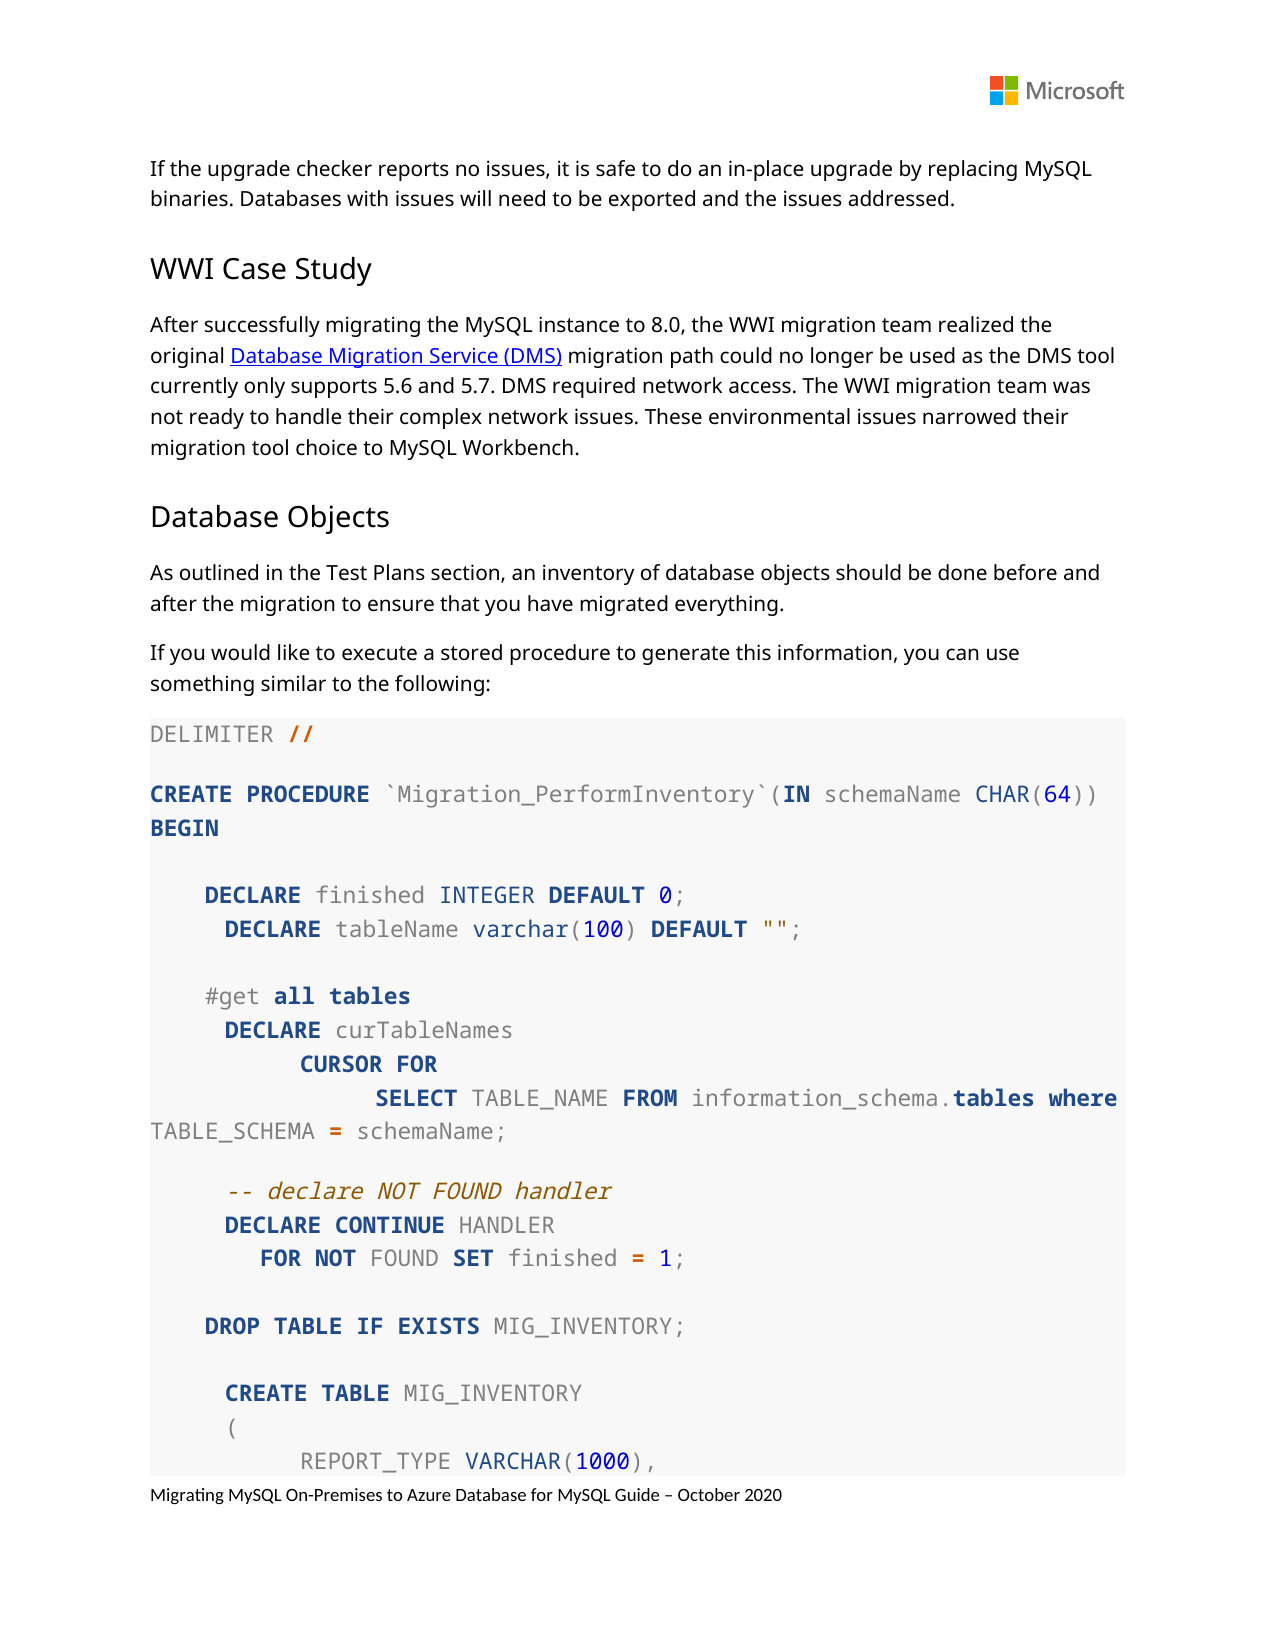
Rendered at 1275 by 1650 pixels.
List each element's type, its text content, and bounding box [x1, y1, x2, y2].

subtitle Database Objects [150, 497, 1125, 536]
text As outlined in the Test Plans section, an inventory of database objects should be done before and after the migration to ensure that you have migrated everything. [150, 558, 1125, 617]
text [150, 718, 1125, 1476]
text If the upgrade checker reports no issues, it is safe to do an in-place upgrade by replacing MySQL binaries. Databases with issues will need to be exported and the issues addressed. [150, 154, 1125, 213]
subtitle WWI Case Study [150, 248, 1125, 288]
text After successfully migrating the MySQL instance to 8.0, the WWI migration team realized the original Database Migration Service (DMS) migration path could no longer be used as the DMS tool currently only supports 5.6 and 5.7. DMS required network access. The WWI migration team was not ready to handle their complex network issues. These environmental issues narrowed their migration tool choice to MySQL Workbench. [150, 310, 1125, 461]
picture [988, 75, 1125, 107]
text If you would like to execute a stored procedure to generate this information, you can use something similar to the following: [150, 638, 1125, 697]
